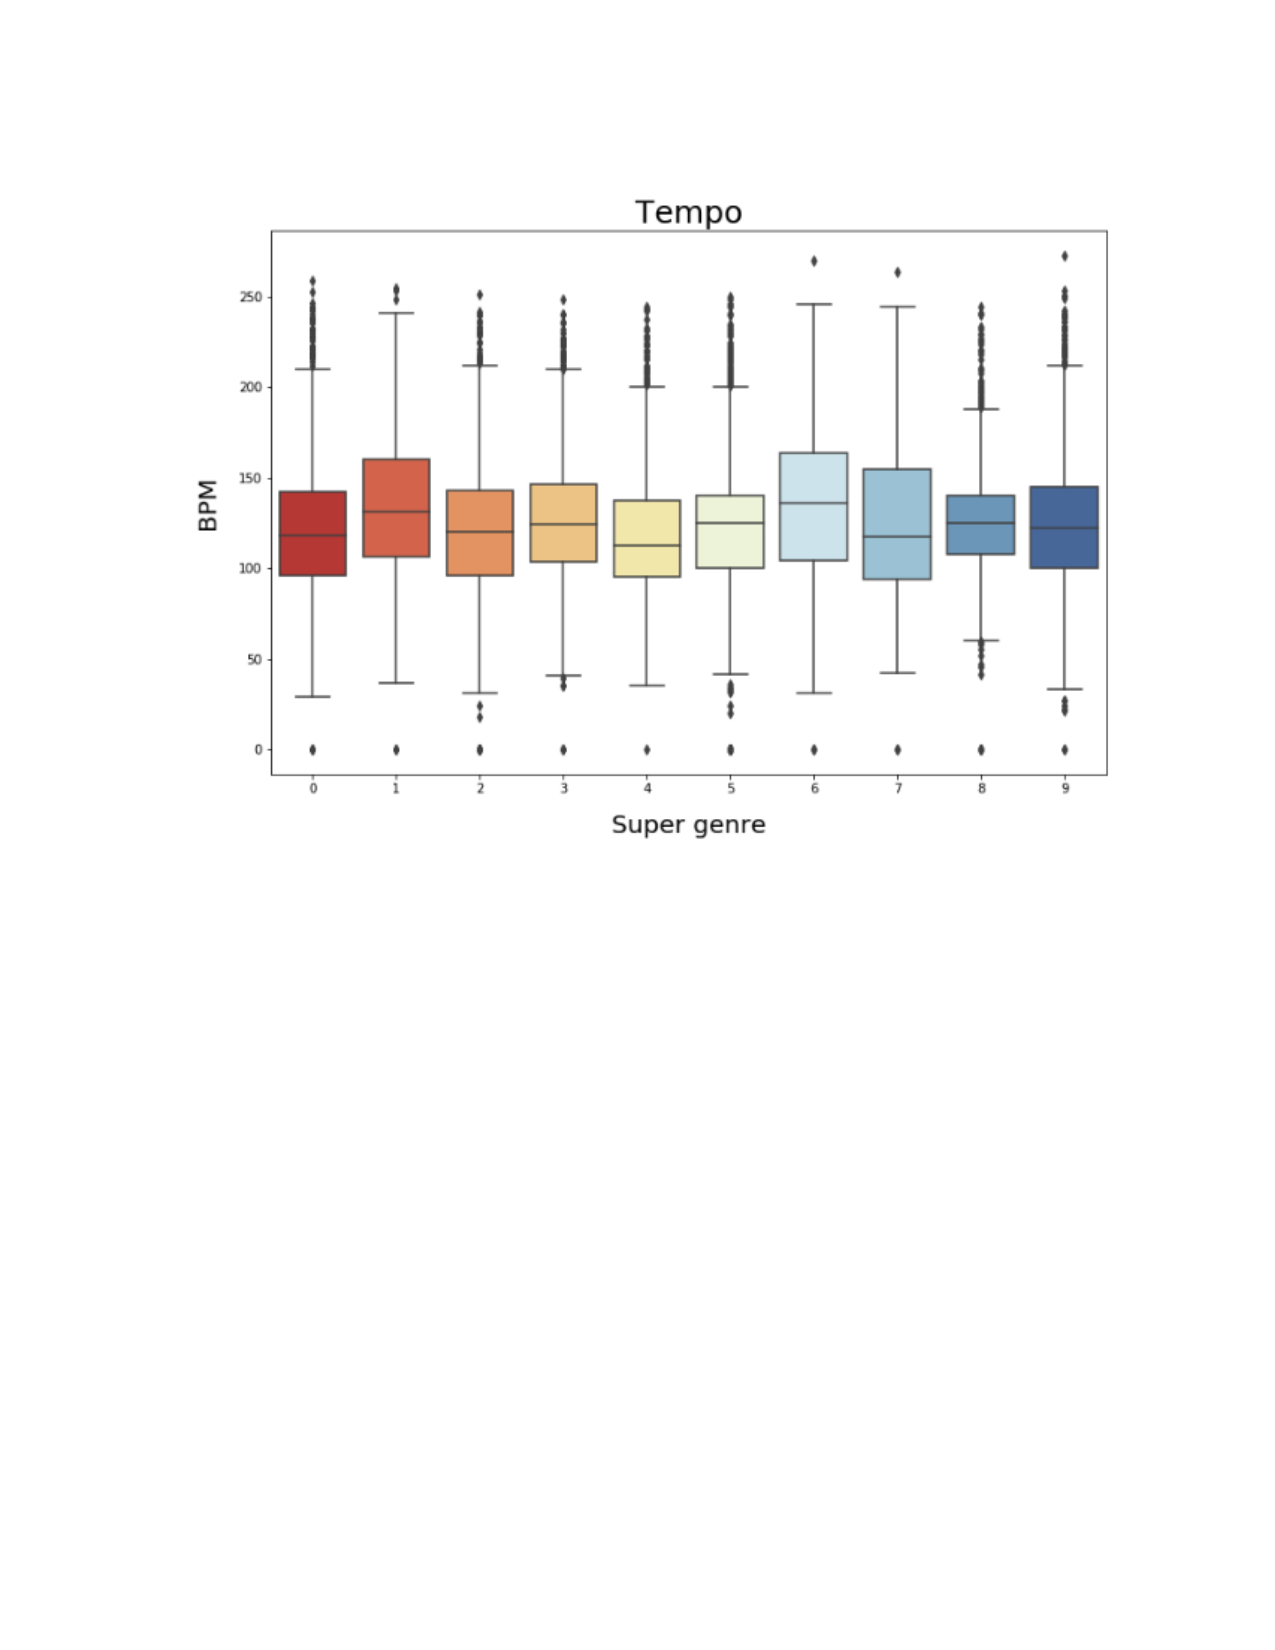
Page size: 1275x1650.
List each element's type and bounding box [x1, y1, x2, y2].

picture [150, 150, 1125, 872]
